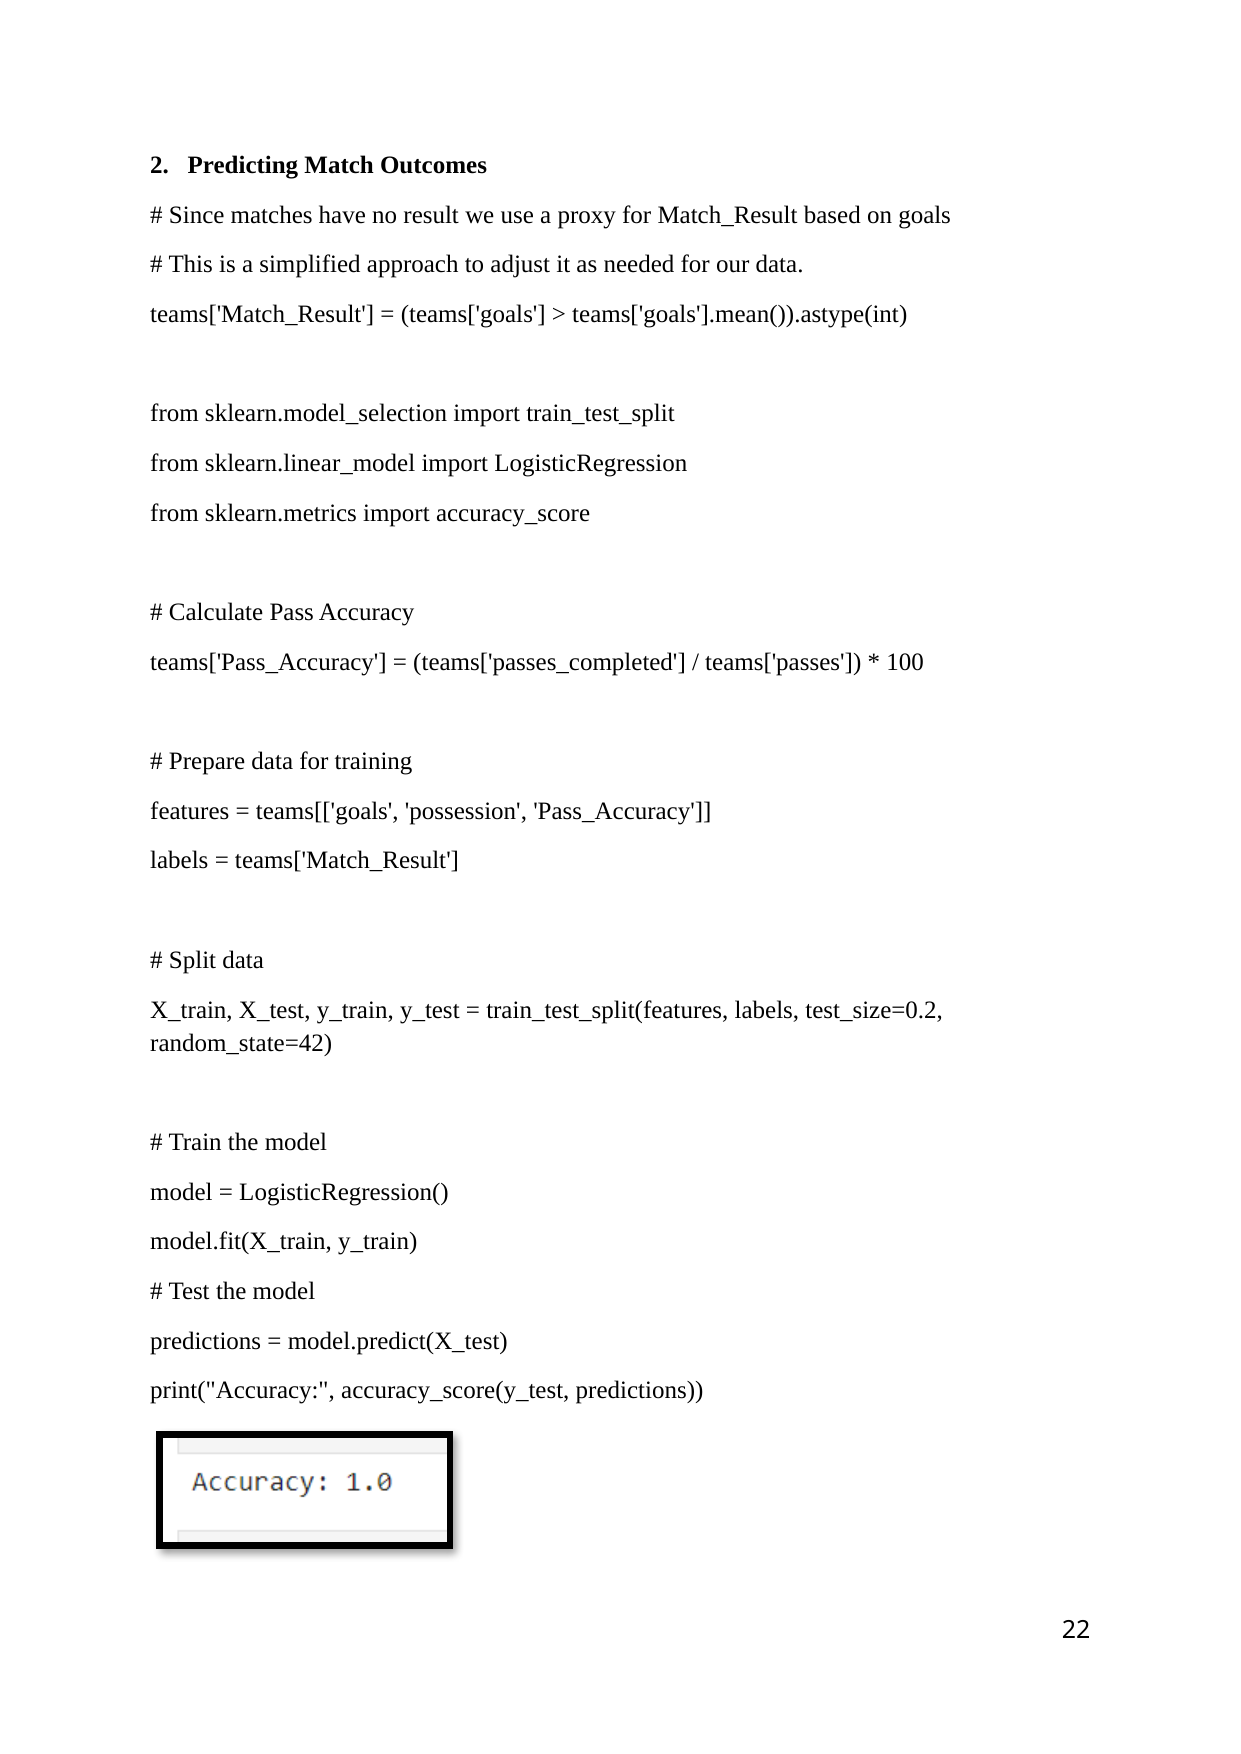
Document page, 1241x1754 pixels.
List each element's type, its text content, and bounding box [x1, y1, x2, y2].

text from sklearn.model_selection import train_test_split [150, 398, 1090, 427]
text teams['Match_Result'] = (teams['goals'] > teams['goals'].mean()).astype(int) [150, 299, 1090, 328]
text from sklearn.metrics import accuracy_score [150, 498, 1090, 527]
text # Train the model [150, 1127, 1090, 1156]
text predictions = model.predict(X_test) [150, 1326, 1090, 1354]
text # Since matches have no result we use a proxy for Match_Result based on goals [150, 200, 1090, 228]
text from sklearn.linear_model import LogisticRegression [150, 448, 1090, 477]
text # Calculate Pass Accuracy [150, 597, 1090, 626]
text print("Accuracy:", accuracy_score(y_test, predictions)) [150, 1376, 1090, 1404]
text model = LogisticRegression() [150, 1177, 1090, 1206]
text model.fit(X_train, y_train) [150, 1226, 1090, 1255]
picture [163, 1438, 447, 1542]
text # Prepare data for training [150, 746, 1090, 775]
text X_train, X_test, y_train, y_test = train_test_split(features, labels, test_size=0.2, random_state=42) [150, 995, 1090, 1056]
text # Split data [150, 945, 1090, 974]
text teams['Pass_Accuracy'] = (teams['passes_completed'] / teams['passes']) * 100 [150, 647, 1090, 676]
text features = teams[['goals', 'possession', 'Pass_Accuracy']] [150, 796, 1090, 825]
text labels = teams['Match_Result'] [150, 846, 1090, 874]
list Predicting Match Outcomes [150, 150, 1090, 179]
text # Test the model [150, 1276, 1090, 1305]
text # This is a simplified approach to adjust it as needed for our data. [150, 249, 1090, 278]
